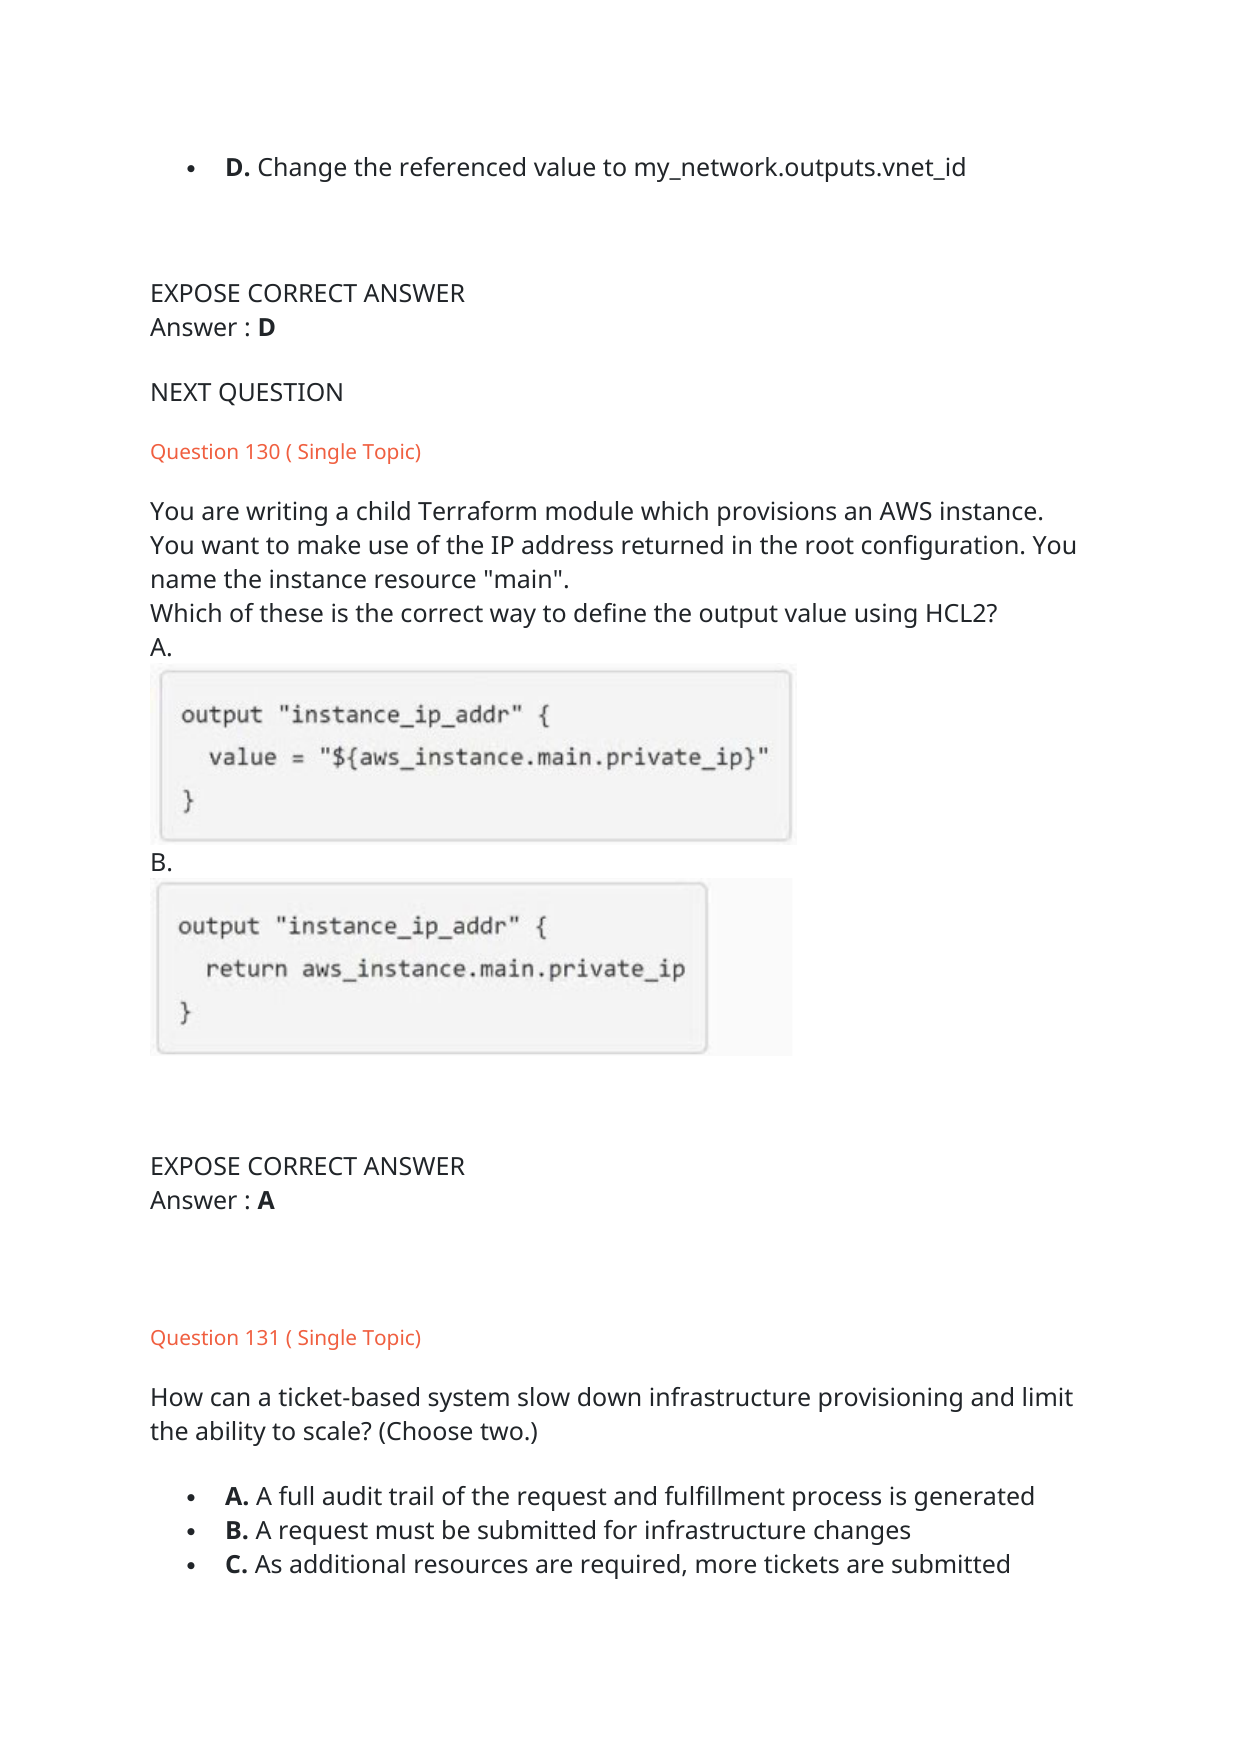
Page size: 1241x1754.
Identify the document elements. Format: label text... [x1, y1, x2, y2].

text Question 131 ( Single Topic) [150, 1323, 1090, 1352]
text NEXT QUESTION [150, 375, 1090, 409]
list B. A request must be submitted for infrastructure changes [187, 1513, 1090, 1547]
text Answer : D [150, 309, 1090, 343]
text EXPOSE CORRECT ANSWER [150, 1149, 1090, 1183]
list C. As additional resources are required, more tickets are submitted [187, 1547, 1090, 1581]
text Question 130 ( Single Topic) [150, 437, 1090, 465]
picture [150, 878, 793, 1056]
picture [150, 663, 797, 845]
text EXPOSE CORRECT ANSWER [150, 275, 1090, 309]
text Answer : A [150, 1183, 1090, 1217]
list D. Change the referenced value to my_network.outputs.vnet_id [187, 150, 1090, 184]
text How can a ticket-based system slow down infrastructure provisioning and limit the ability to scale? (Choose two.) [150, 1379, 1090, 1448]
list A. A full audit trail of the request and fulfillment process is generated [187, 1479, 1090, 1513]
